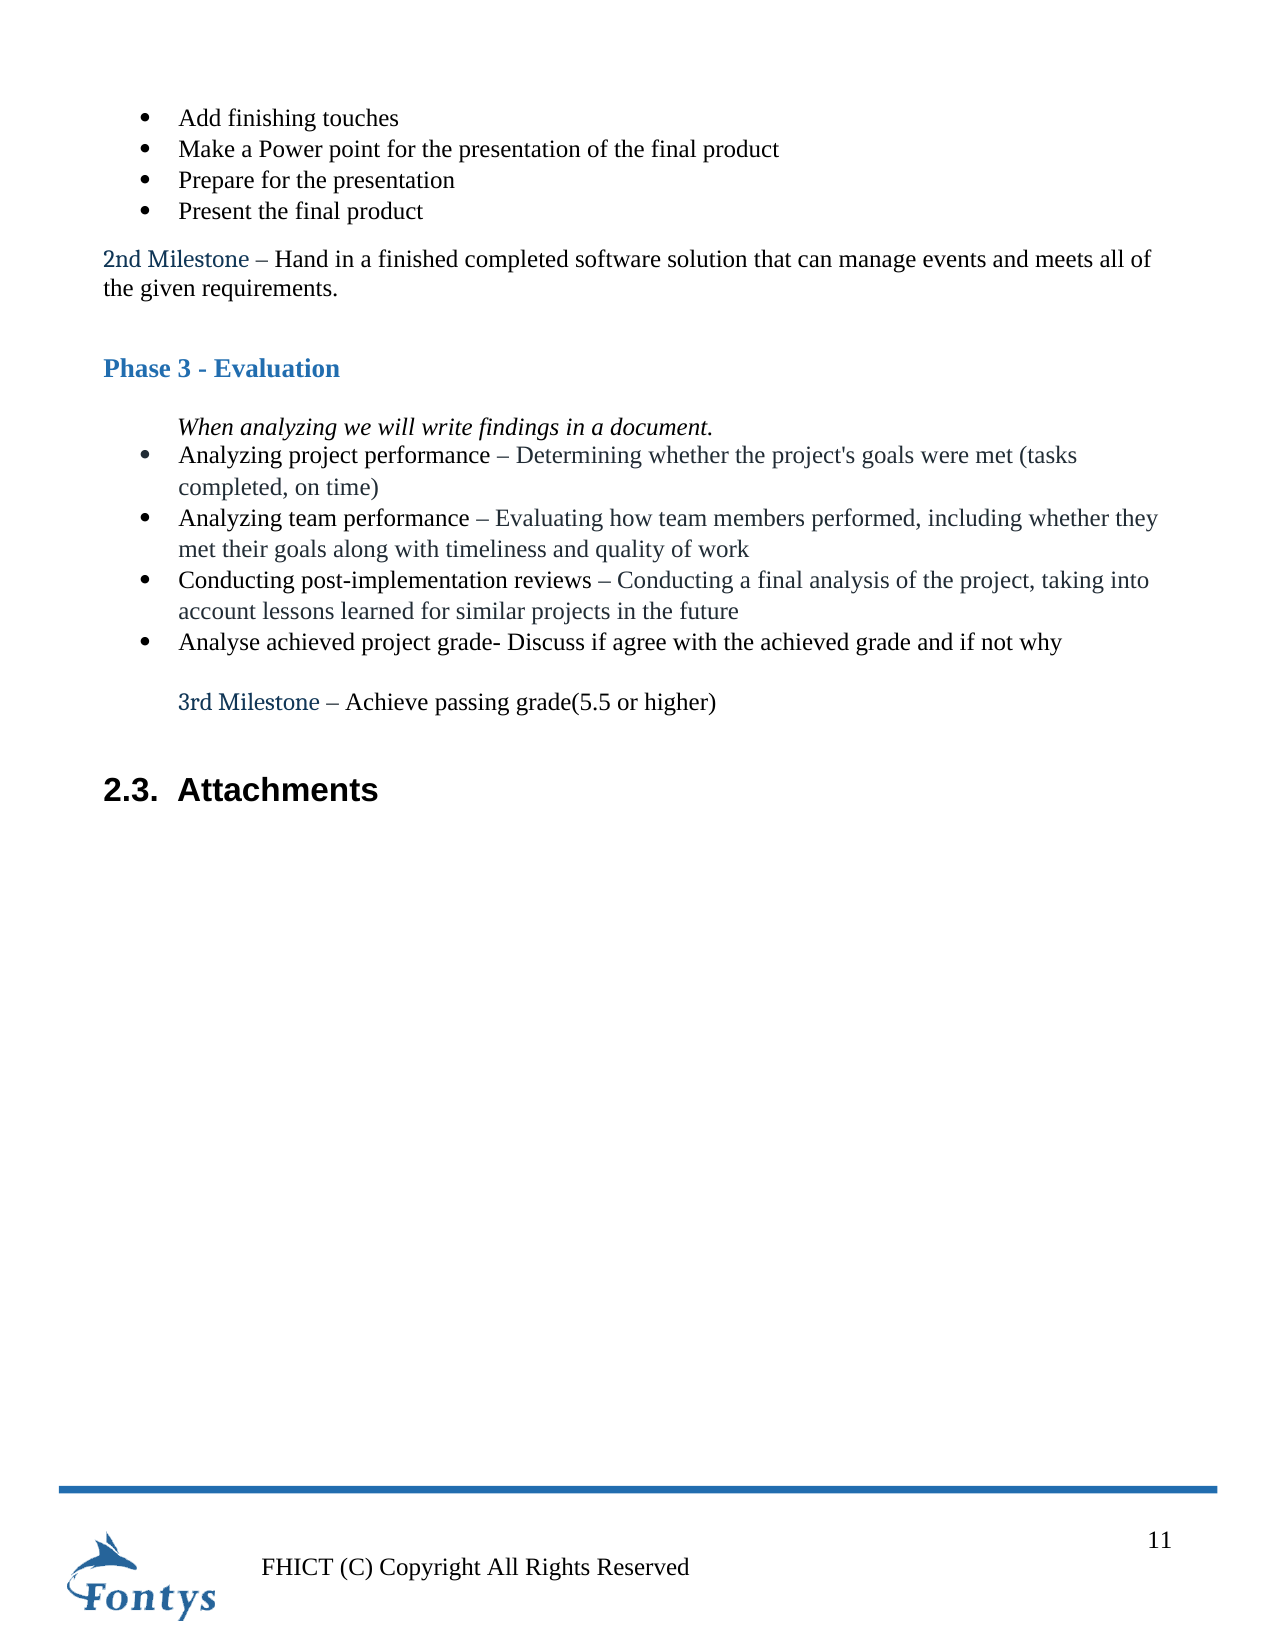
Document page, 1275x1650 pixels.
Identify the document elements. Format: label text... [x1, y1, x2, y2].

list Analyse achieved project grade- Discuss if agree with the achieved grade and if not why [141, 627, 1172, 656]
list Make a Power point for the presentation of the final product [141, 134, 1172, 163]
subtitle Phase 3 - Evaluation [103, 352, 1172, 383]
list Analyzing project performance – Determining whether the project's goals were met (tasks completed, on time) [141, 441, 1172, 500]
text 2nd Milestone – Hand in a finished completed software solution that can manage events and meets all of the given requirements. [103, 244, 1172, 302]
list Analyzing team performance – Evaluating how team members performed, including whether they met their goals along with timeliness and quality of work [141, 503, 1172, 562]
list Add finishing touches [141, 103, 1172, 132]
list Prepare for the presentation [141, 165, 1172, 194]
list 3rd Milestone – Achieve passing grade(5.5 or higher) [178, 687, 1172, 716]
list Present the final product [141, 196, 1172, 225]
text When analyzing we will write findings in a document. [103, 412, 1172, 441]
list Conducting post-implementation reviews – Conducting a final analysis of the project, taking into account lessons learned for similar projects in the future [141, 565, 1172, 624]
subtitle Attachments [103, 770, 1172, 808]
